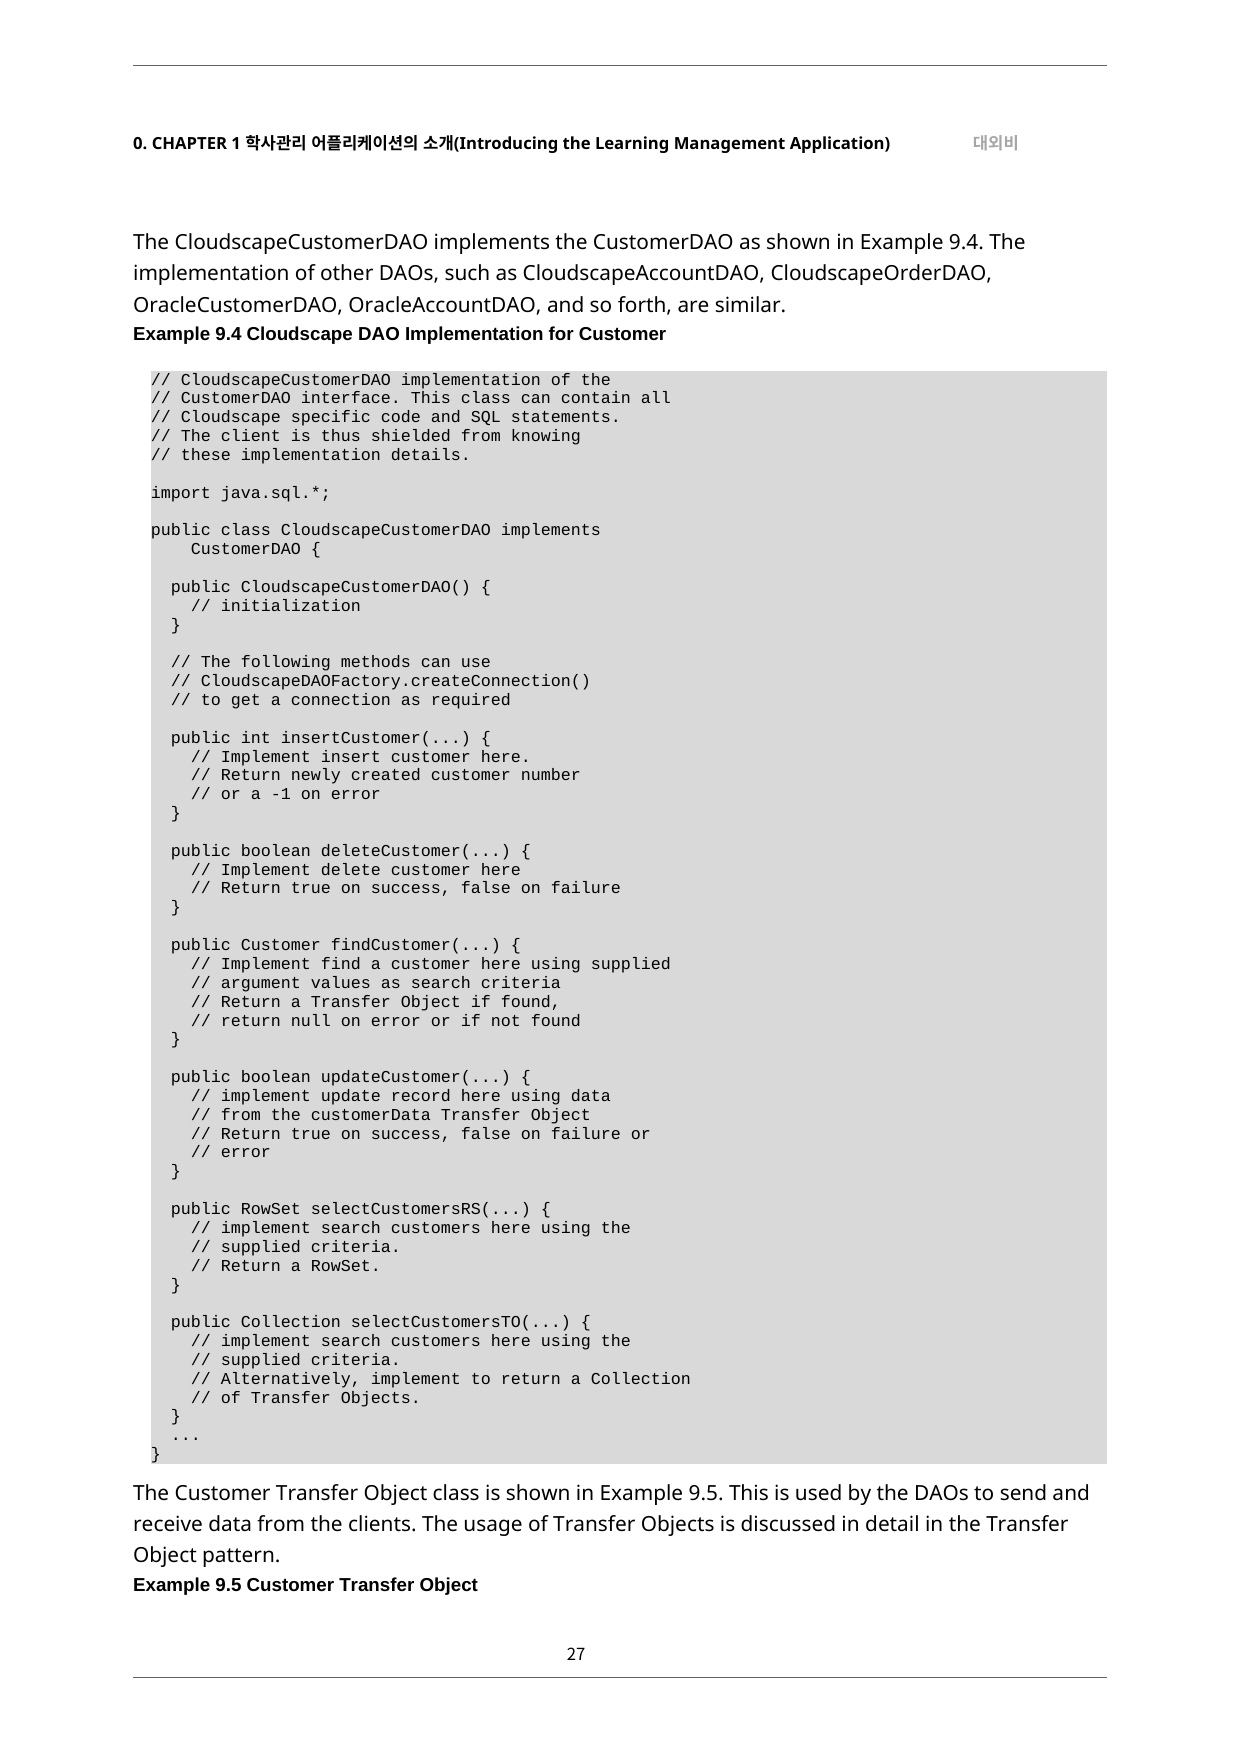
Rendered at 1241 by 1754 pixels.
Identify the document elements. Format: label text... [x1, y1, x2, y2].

text } [151, 1408, 1107, 1427]
text } [151, 1031, 1107, 1050]
text // Cloudscape specific code and SQL statements. [151, 409, 1107, 428]
text // argument values as search criteria [151, 974, 1107, 993]
text // from the customerData Transfer Object [151, 1106, 1107, 1125]
text // implement search customers here using the [151, 1333, 1107, 1351]
text // supplied criteria. [151, 1238, 1107, 1257]
text // implement update record here using data [151, 1087, 1107, 1106]
text Example 9.5 Customer Transfer Object [133, 1573, 1107, 1595]
text } [151, 616, 1107, 635]
text // Implement find a customer here using supplied [151, 956, 1107, 974]
text public int insertCustomer(...) { [151, 729, 1107, 748]
text public Customer findCustomer(...) { [151, 937, 1107, 956]
text // to get a connection as required [151, 692, 1107, 710]
text // implement search customers here using the [151, 1219, 1107, 1238]
text // or a -1 on error [151, 786, 1107, 805]
text // CustomerDAO interface. This class can contain all [151, 390, 1107, 409]
text // The client is thus shielded from knowing [151, 428, 1107, 446]
text // Return a RowSet. [151, 1257, 1107, 1276]
text // CloudscapeDAOFactory.createConnection() [151, 673, 1107, 692]
text // return null on error or if not found [151, 1012, 1107, 1031]
text public boolean updateCustomer(...) { [151, 1069, 1107, 1087]
text // Implement delete customer here [151, 861, 1107, 880]
text } [151, 899, 1107, 918]
text // Return true on success, false on failure or [151, 1125, 1107, 1144]
text // Return a Transfer Object if found, [151, 993, 1107, 1012]
text } [151, 805, 1107, 823]
text // Implement insert customer here. [151, 748, 1107, 767]
text } [151, 1163, 1107, 1182]
text public RowSet selectCustomersRS(...) { [151, 1201, 1107, 1219]
text // Return newly created customer number [151, 767, 1107, 786]
text // these implementation details. [151, 446, 1107, 465]
text // supplied criteria. [151, 1351, 1107, 1370]
text The CloudscapeCustomerDAO implements the CustomerDAO as shown in Example 9.4. The implementation of other DAOs, such as CloudscapeAccountDAO, CloudscapeOrderDAO, OracleCustomerDAO, OracleAccountDAO, and so forth, are similar. [133, 224, 1107, 318]
text // CloudscapeCustomerDAO implementation of the [151, 371, 1107, 390]
text public class CloudscapeCustomerDAO implements [151, 522, 1107, 541]
text import java.sql.*; [151, 484, 1107, 503]
text Example 9.4 Cloudscape DAO Implementation for Customer [133, 323, 1107, 344]
text ... [151, 1427, 1107, 1446]
text // Alternatively, implement to return a Collection [151, 1370, 1107, 1389]
text } [151, 1276, 1107, 1295]
text // of Transfer Objects. [151, 1389, 1107, 1408]
text CustomerDAO { [151, 541, 1107, 559]
text public boolean deleteCustomer(...) { [151, 842, 1107, 861]
text public Collection selectCustomersTO(...) { [151, 1314, 1107, 1333]
text // Return true on success, false on failure [151, 880, 1107, 899]
text The Customer Transfer Object class is shown in Example 9.5. This is used by the DAOs to send and receive data from the clients. The usage of Transfer Objects is discussed in detail in the Transfer Object pattern. [133, 1475, 1107, 1569]
text // The following methods can use [151, 654, 1107, 673]
text // error [151, 1144, 1107, 1163]
text public CloudscapeCustomerDAO() { [151, 578, 1107, 597]
text // initialization [151, 597, 1107, 616]
text } [151, 1446, 1107, 1464]
